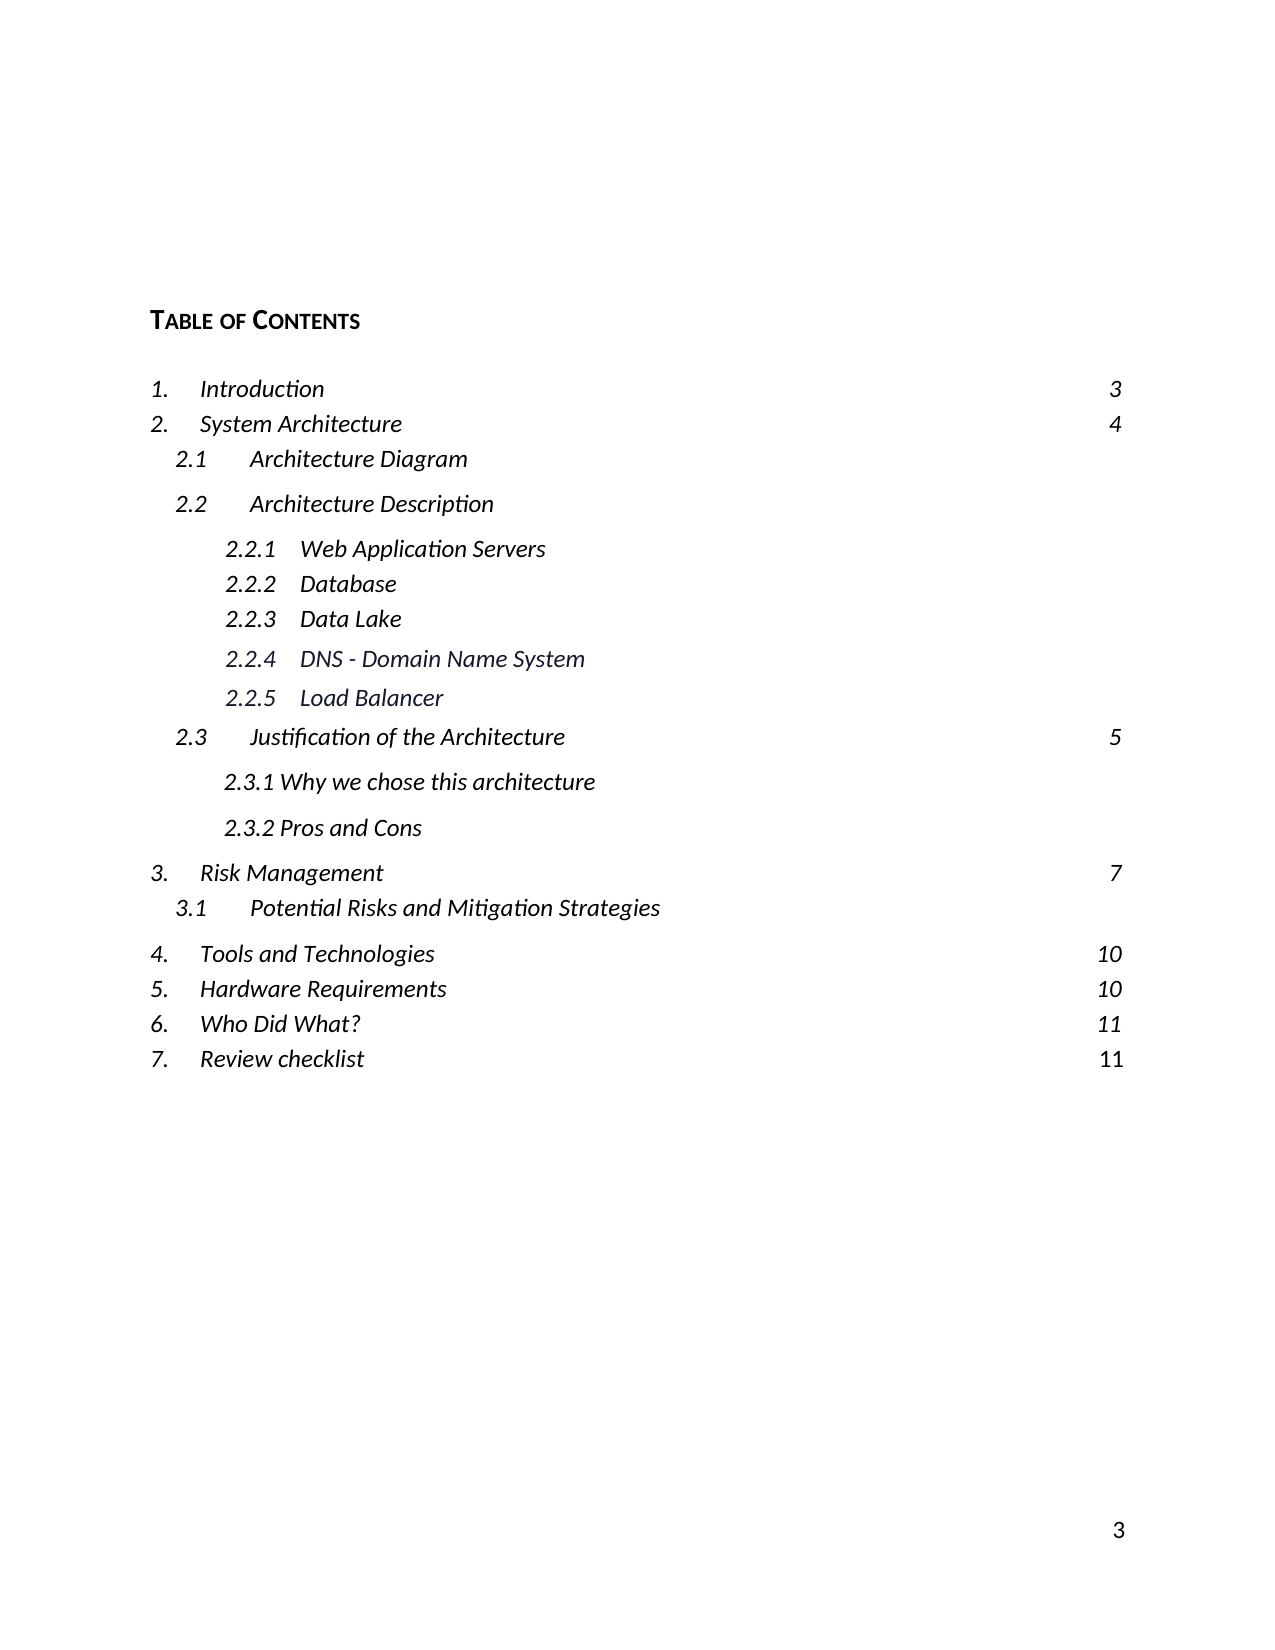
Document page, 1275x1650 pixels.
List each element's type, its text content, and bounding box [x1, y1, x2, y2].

text Table of Contents [150, 301, 1125, 337]
